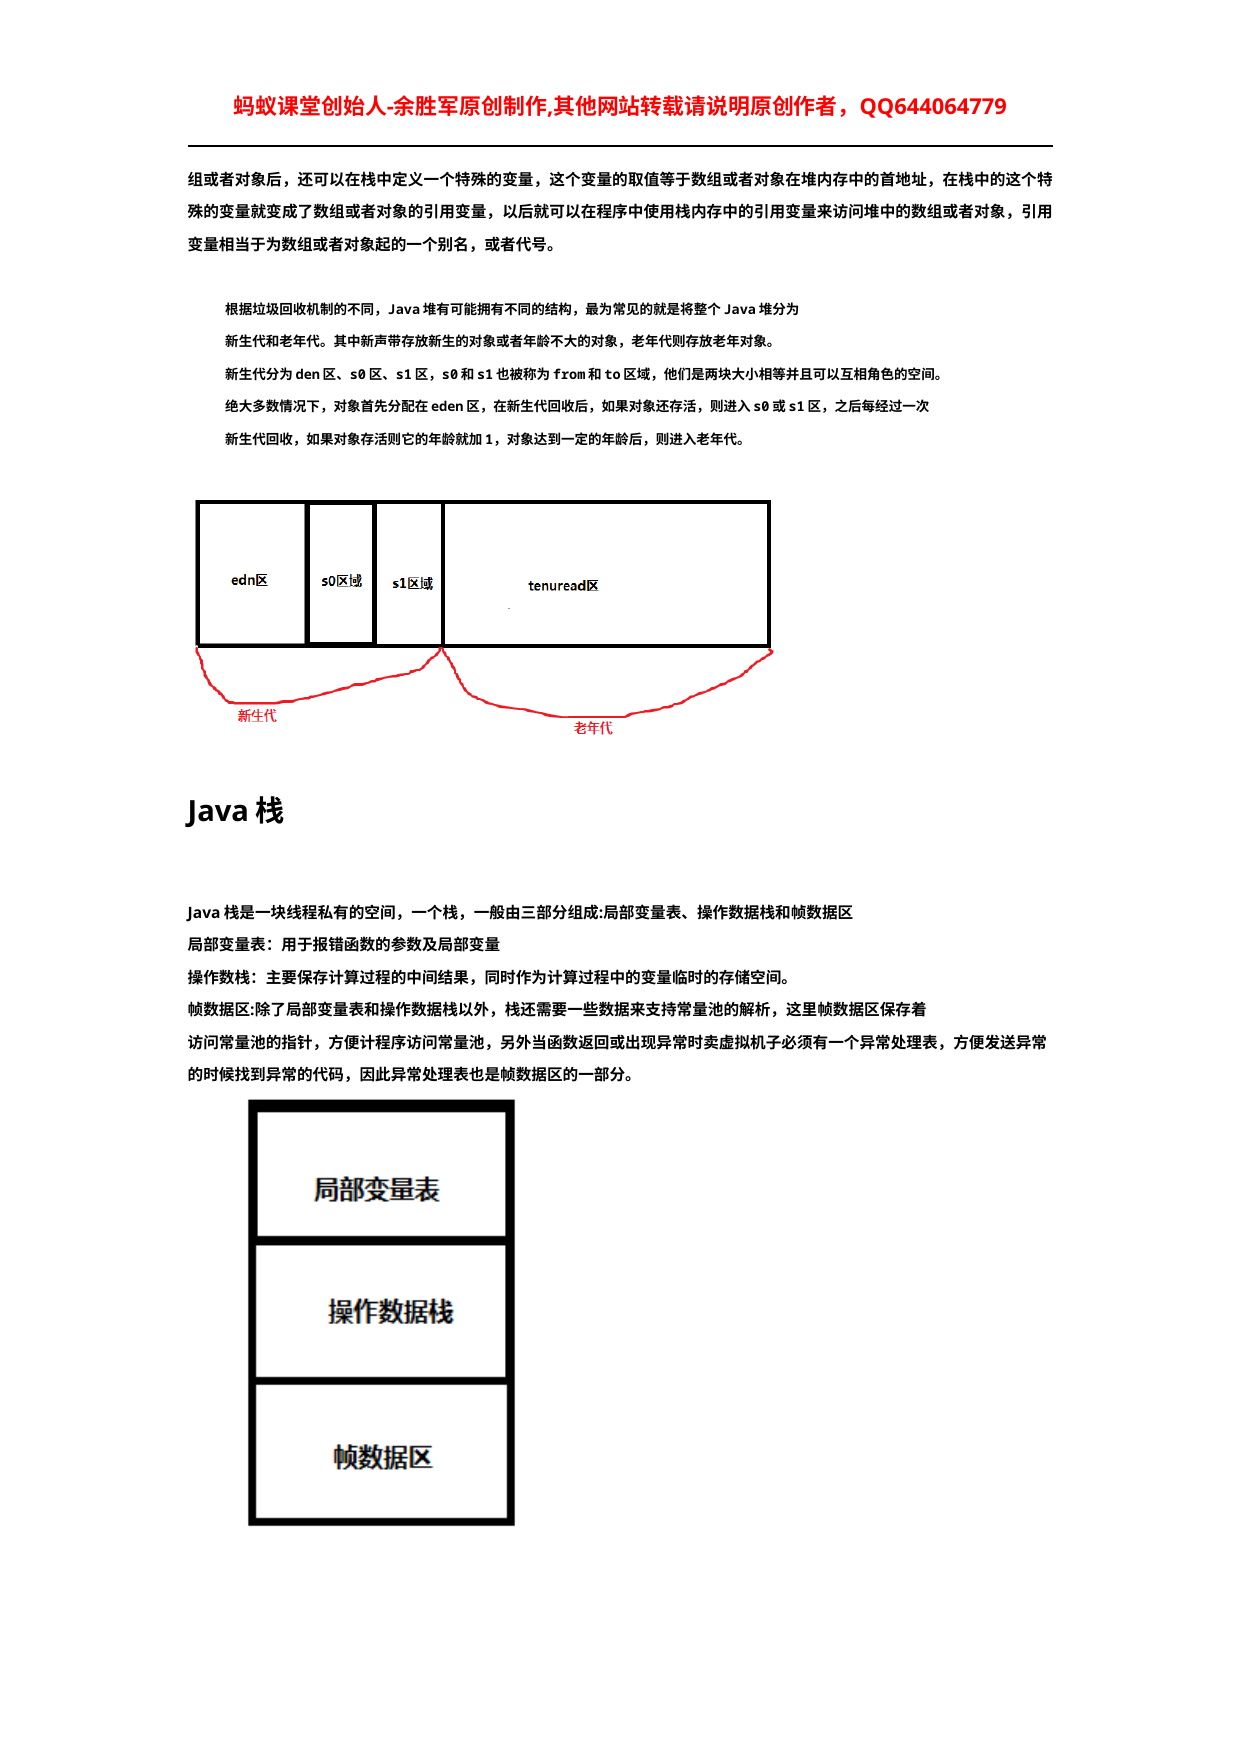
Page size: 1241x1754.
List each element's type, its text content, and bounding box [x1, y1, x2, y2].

picture [187, 487, 782, 739]
picture [225, 1090, 537, 1559]
list 绝大多数情况下，对象首先分配在eden区，在新生代回收后，如果对象还存活，则进入s0或s1区，之后每经过一次 [225, 389, 1053, 422]
subtitle Java栈 [187, 776, 1053, 841]
text 帧数据区:除了局部变量表和操作数据栈以外，栈还需要一些数据来支持常量池的解析，这里帧数据区保存着 [187, 992, 1053, 1025]
text Java栈是一块线程私有的空间，一个栈，一般由三部分组成:局部变量表、操作数据栈和帧数据区 [187, 895, 1053, 927]
list 新生代和老年代。其中新声带存放新生的对象或者年龄不大的对象，老年代则存放老年对象。 [225, 324, 1053, 357]
list 根据垃圾回收机制的不同，Java堆有可能拥有不同的结构，最为常见的就是将整个Java堆分为 [225, 292, 1053, 324]
text 局部变量表：用于报错函数的参数及局部变量 [187, 927, 1053, 960]
text 的时候找到异常的代码，因此异常处理表也是帧数据区的一部分。 [187, 1057, 1053, 1090]
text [187, 162, 1053, 211]
text 操作数栈：主要保存计算过程的中间结果，同时作为计算过程中的变量临时的存储空间。 [187, 960, 1053, 992]
list 新生代分为den区、s0区、s1区，s0和s1也被称为from和to区域，他们是两块大小相等并且可以互相角色的空间。 [225, 357, 1053, 389]
list 新生代回收，如果对象存活则它的年龄就加1，对象达到一定的年龄后，则进入老年代。 [225, 422, 1053, 454]
text 访问常量池的指针，方便计程序访问常量池，另外当函数返回或出现异常时卖虚拟机子必须有一个异常处理表，方便发送异常 [187, 1025, 1053, 1057]
